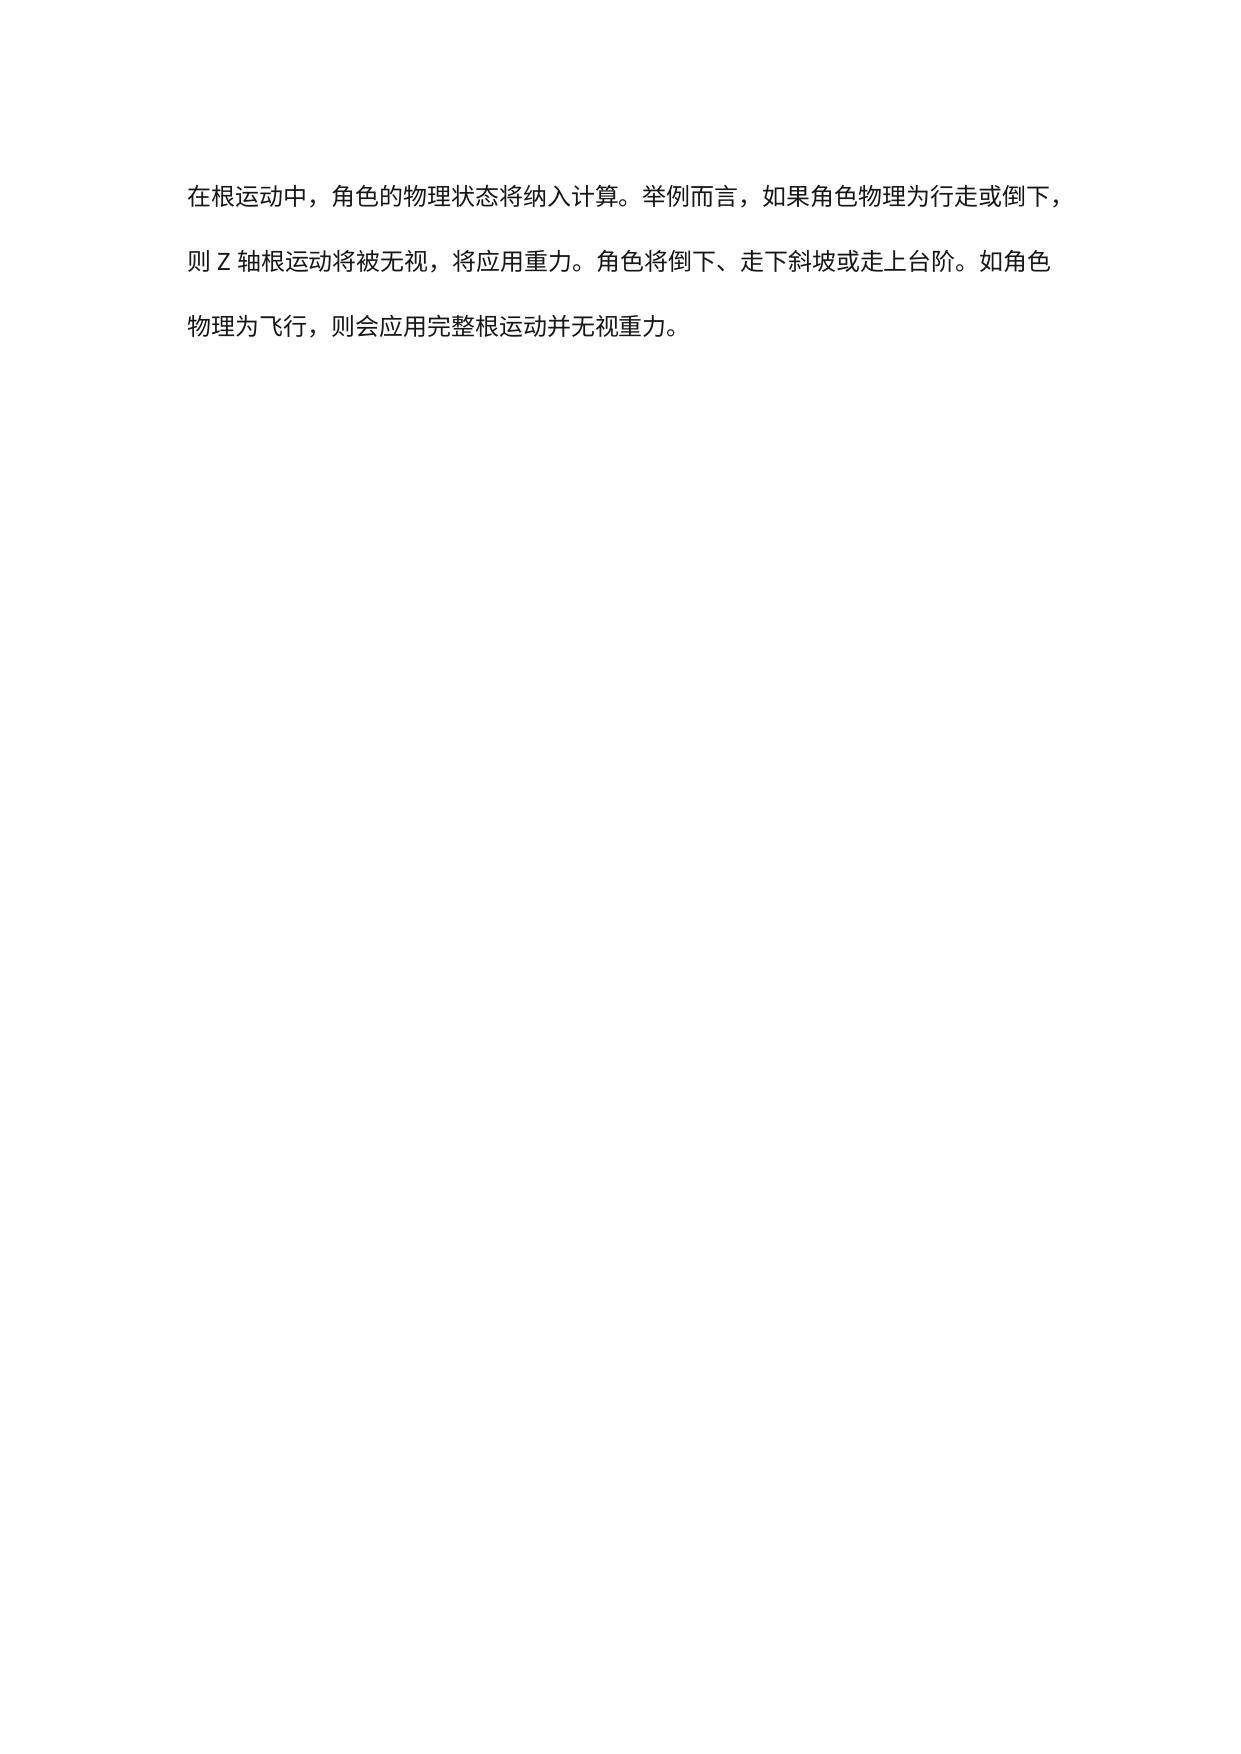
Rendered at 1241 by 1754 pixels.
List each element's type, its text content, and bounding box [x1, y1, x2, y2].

text 在根运动中，角色的物理状态将纳入计算。举例而言，如果角色物理为行走或倒下，则 Z 轴根运动将被无视，将应用重力。角色将倒下、走下斜坡或走上台阶。如角色物理为飞行，则会应用完整根运动并无视重力。 [187, 162, 1053, 357]
